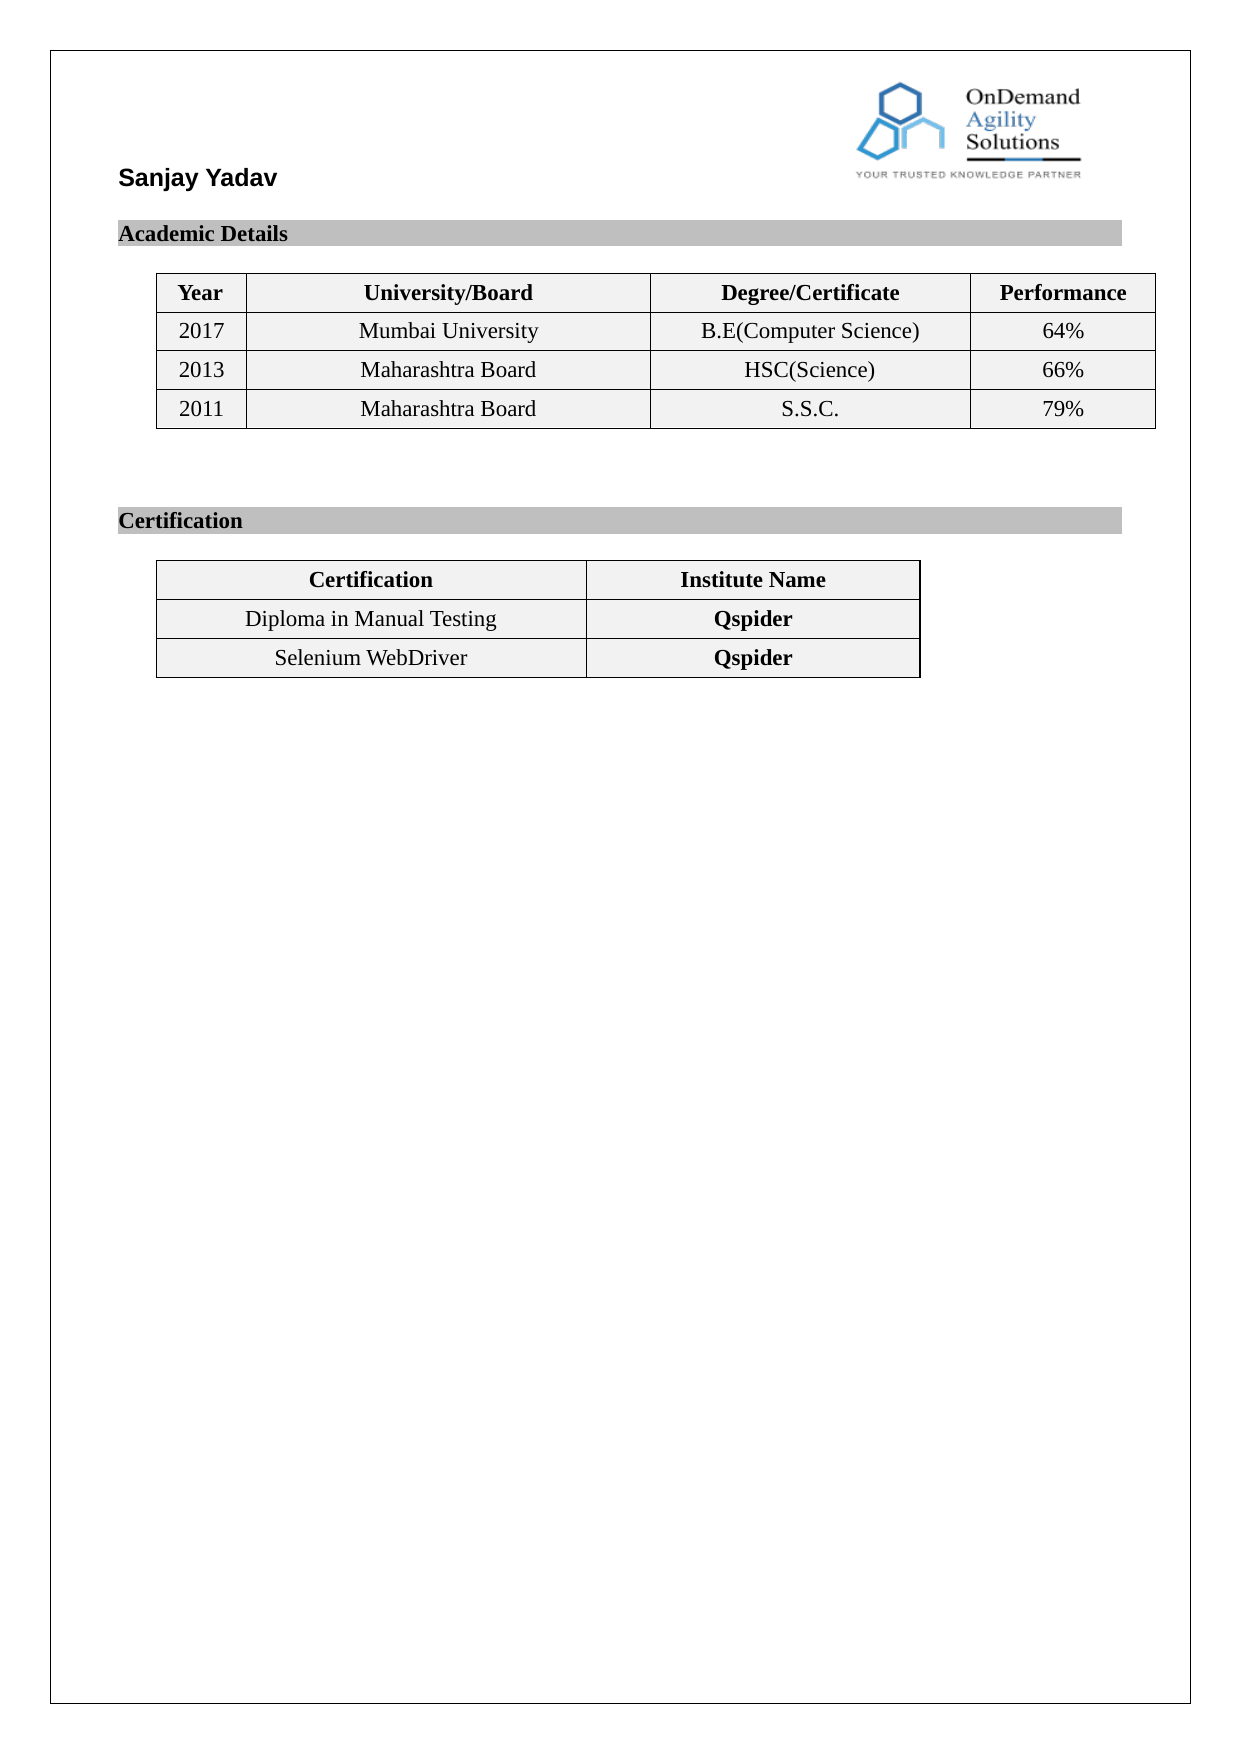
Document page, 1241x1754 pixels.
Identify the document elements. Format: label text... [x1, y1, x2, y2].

table_header Institute Name [587, 561, 919, 599]
table_cell 2017 [157, 313, 246, 350]
table_header Degree/Certificate [651, 274, 970, 312]
table_header University/Board [247, 274, 650, 312]
table_cell B.E(Computer Science) [651, 313, 970, 350]
table_cell Qspider [587, 639, 919, 677]
table_cell 79% [971, 390, 1155, 427]
table_cell S.S.C. [651, 390, 970, 427]
table_cell 66% [971, 351, 1155, 389]
table_header Year [157, 274, 246, 312]
table_cell 64% [971, 313, 1155, 350]
table_cell 2013 [157, 351, 246, 389]
table_cell Selenium WebDriver [157, 639, 586, 677]
text Certification [118, 507, 1122, 534]
table_cell Maharashtra Board [247, 390, 650, 427]
table_cell Mumbai University [247, 313, 650, 350]
table_cell 2011 [157, 390, 246, 427]
table_cell Diploma in Manual Testing [157, 600, 586, 638]
table_header Certification [157, 561, 586, 599]
text Academic Details [118, 220, 1122, 246]
table_cell HSC(Science) [651, 351, 970, 389]
table_cell Qspider [587, 600, 919, 638]
table_cell Maharashtra Board [247, 351, 650, 389]
picture [843, 75, 1094, 186]
table_header Performance [971, 274, 1155, 312]
